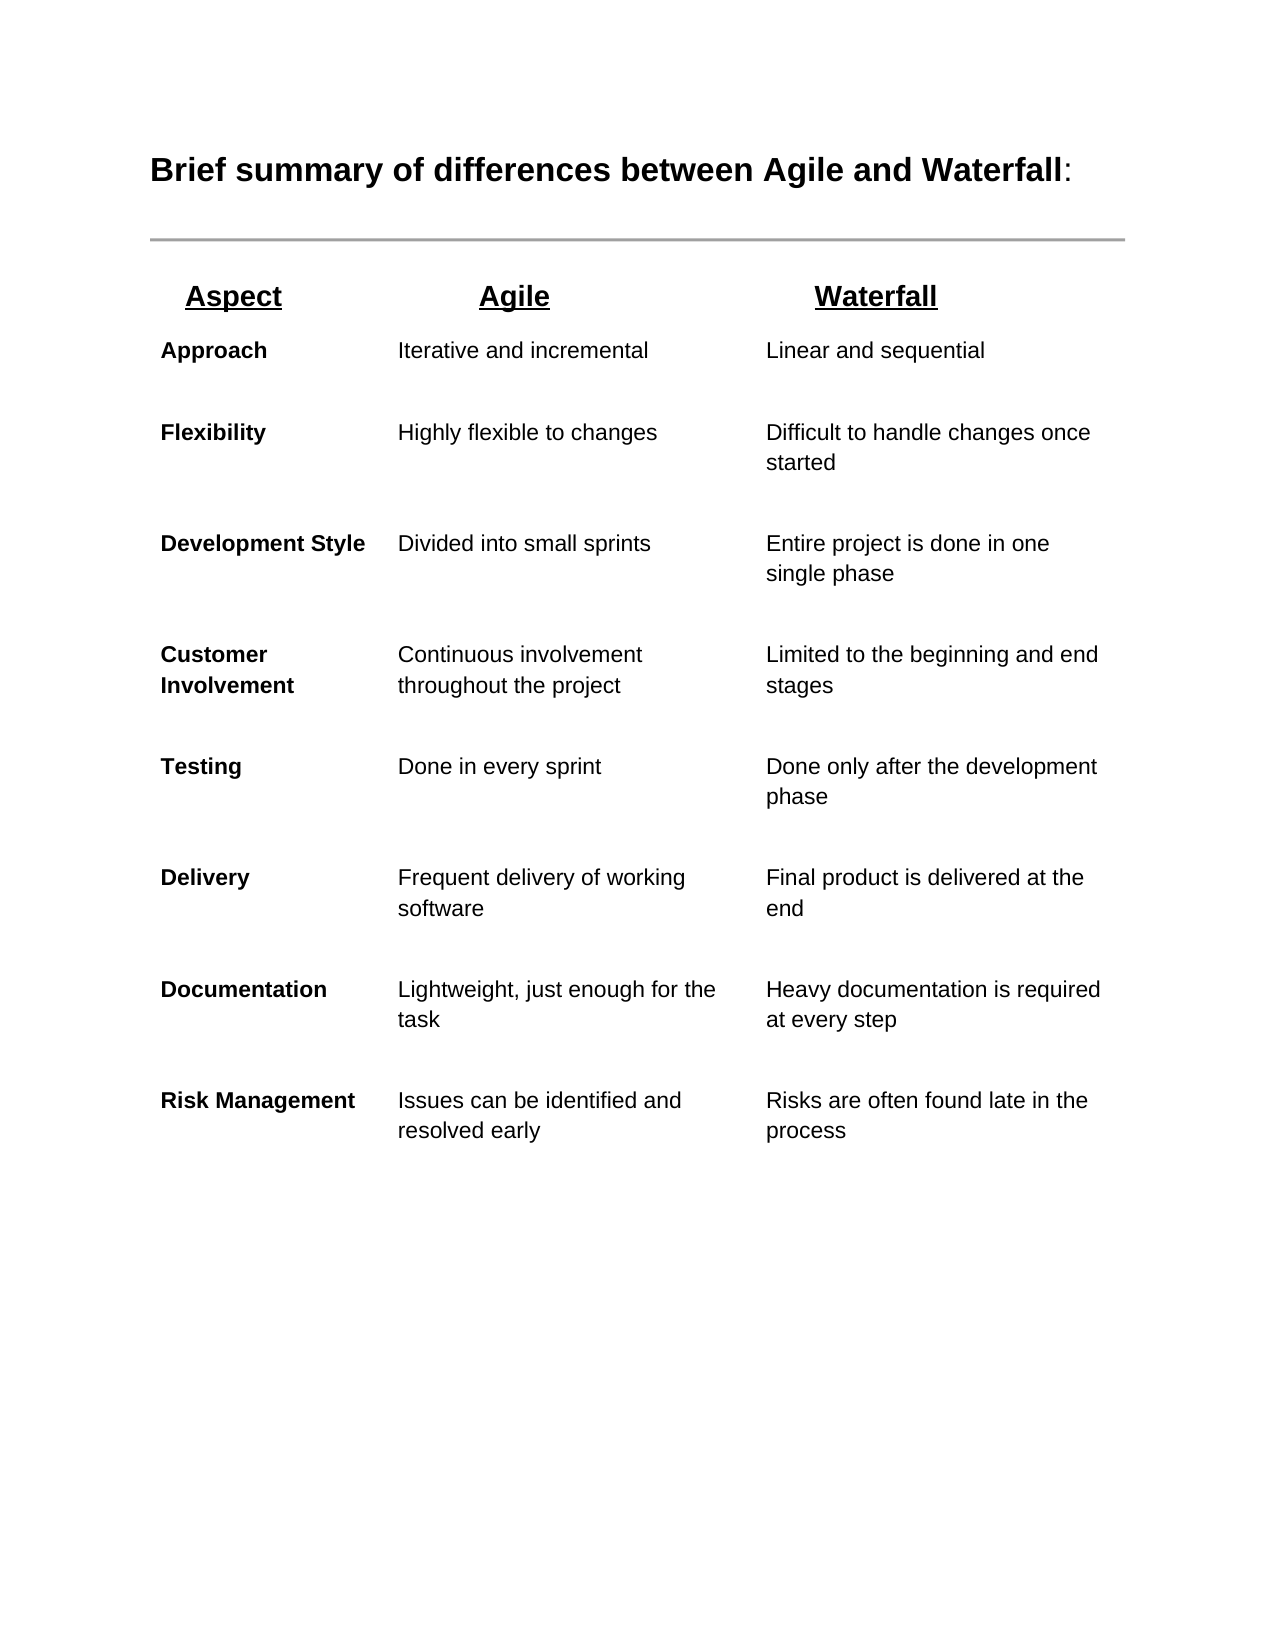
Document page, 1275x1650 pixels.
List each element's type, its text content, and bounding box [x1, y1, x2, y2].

table_header Aspect [150, 269, 387, 327]
table_header Waterfall [755, 269, 1125, 327]
table_cell Entire project is done in one single phase [755, 520, 1125, 631]
table_cell Development Style [150, 520, 387, 631]
text Brief summary of differences between Agile and Waterfall: [150, 150, 1125, 188]
table_cell Difficult to handle changes once started [755, 408, 1125, 519]
table_cell Risks are often found late in the process [755, 1077, 1125, 1158]
table_cell Iterative and incremental [387, 327, 755, 408]
table_cell Flexibility [150, 408, 387, 519]
table_cell Delivery [150, 854, 387, 965]
table_cell Divided into small sprints [387, 520, 755, 631]
table_cell Final product is delivered at the end [755, 854, 1125, 965]
table_header Agile [387, 269, 755, 327]
table_cell Lightweight, just enough for the task [387, 965, 755, 1077]
table_cell Heavy documentation is required at every step [755, 965, 1125, 1077]
table_cell Customer Involvement [150, 631, 387, 742]
table_cell Risk Management [150, 1077, 387, 1158]
table_cell Issues can be identified and resolved early [387, 1077, 755, 1158]
table_cell Approach [150, 327, 387, 408]
table_cell Limited to the beginning and end stages [755, 631, 1125, 742]
table_cell Done only after the development phase [755, 743, 1125, 854]
table_cell Frequent delivery of working software [387, 854, 755, 965]
table_cell Documentation [150, 965, 387, 1077]
table_cell Continuous involvement throughout the project [387, 631, 755, 742]
table_cell Highly flexible to changes [387, 408, 755, 519]
table_cell Linear and sequential [755, 327, 1125, 408]
table_cell Testing [150, 743, 387, 854]
table_cell Done in every sprint [387, 743, 755, 854]
